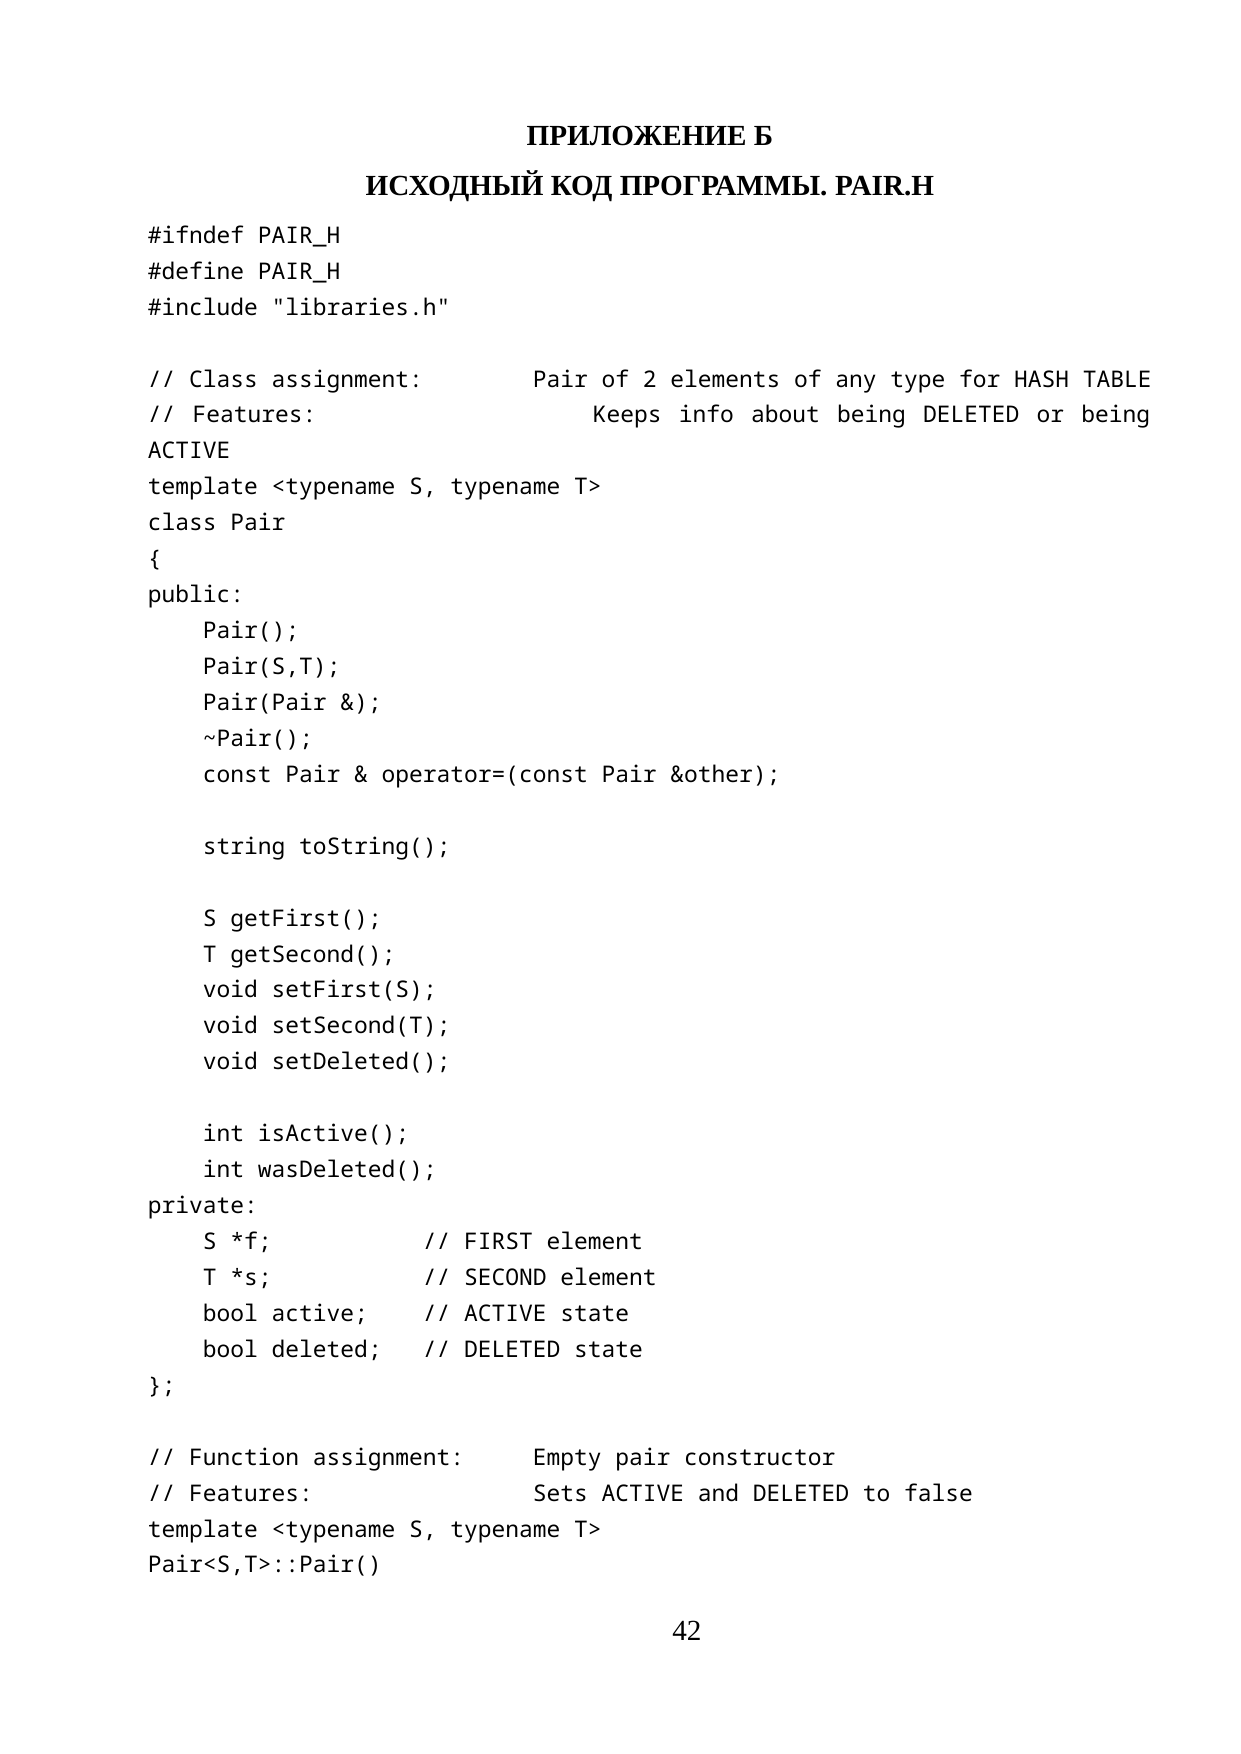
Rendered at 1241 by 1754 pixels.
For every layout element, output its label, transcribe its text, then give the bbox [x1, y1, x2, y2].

text int isActive(); [148, 1117, 1152, 1148]
subtitle Приложение б Исходный код программы. pair.h [148, 118, 1152, 202]
text #ifndef PAIR_H [148, 219, 1152, 250]
text class Pair [148, 506, 1152, 537]
text // Function assignment: Empty pair constructor [148, 1441, 1152, 1472]
text bool active; // ACTIVE state [148, 1297, 1152, 1328]
text ~Pair(); [148, 722, 1152, 753]
text string toString(); [148, 830, 1152, 861]
text bool deleted; // DELETED state [148, 1333, 1152, 1364]
text void setSecond(T); [148, 1009, 1152, 1041]
text Pair(); [148, 614, 1152, 645]
text }; [148, 1369, 1152, 1400]
text private: [148, 1189, 1152, 1220]
text S getFirst(); [148, 902, 1152, 933]
text const Pair & operator=(const Pair &other); [148, 758, 1152, 789]
text { [148, 542, 1152, 573]
text Pair(S,T); [148, 650, 1152, 681]
text template <typename S, typename T> [148, 1512, 1152, 1544]
text // Class assignment: Pair of 2 elements of any type for HASH TABLE [148, 362, 1152, 394]
text // Features: Sets ACTIVE and DELETED to false [148, 1477, 1152, 1508]
text // Features: Keeps info about being DELETED or being ACTIVE [148, 398, 1152, 466]
text #define PAIR_H [148, 255, 1152, 286]
text Pair(Pair &); [148, 686, 1152, 717]
text S *f; // FIRST element [148, 1225, 1152, 1256]
text template <typename S, typename T> [148, 470, 1152, 502]
text public: [148, 578, 1152, 609]
text T *s; // SECOND element [148, 1261, 1152, 1292]
text int wasDeleted(); [148, 1153, 1152, 1184]
text void setFirst(S); [148, 973, 1152, 1005]
text T getSecond(); [148, 937, 1152, 969]
text void setDeleted(); [148, 1045, 1152, 1077]
text #include "libraries.h" [148, 291, 1152, 322]
text Pair<S,T>::Pair() [148, 1548, 1152, 1580]
